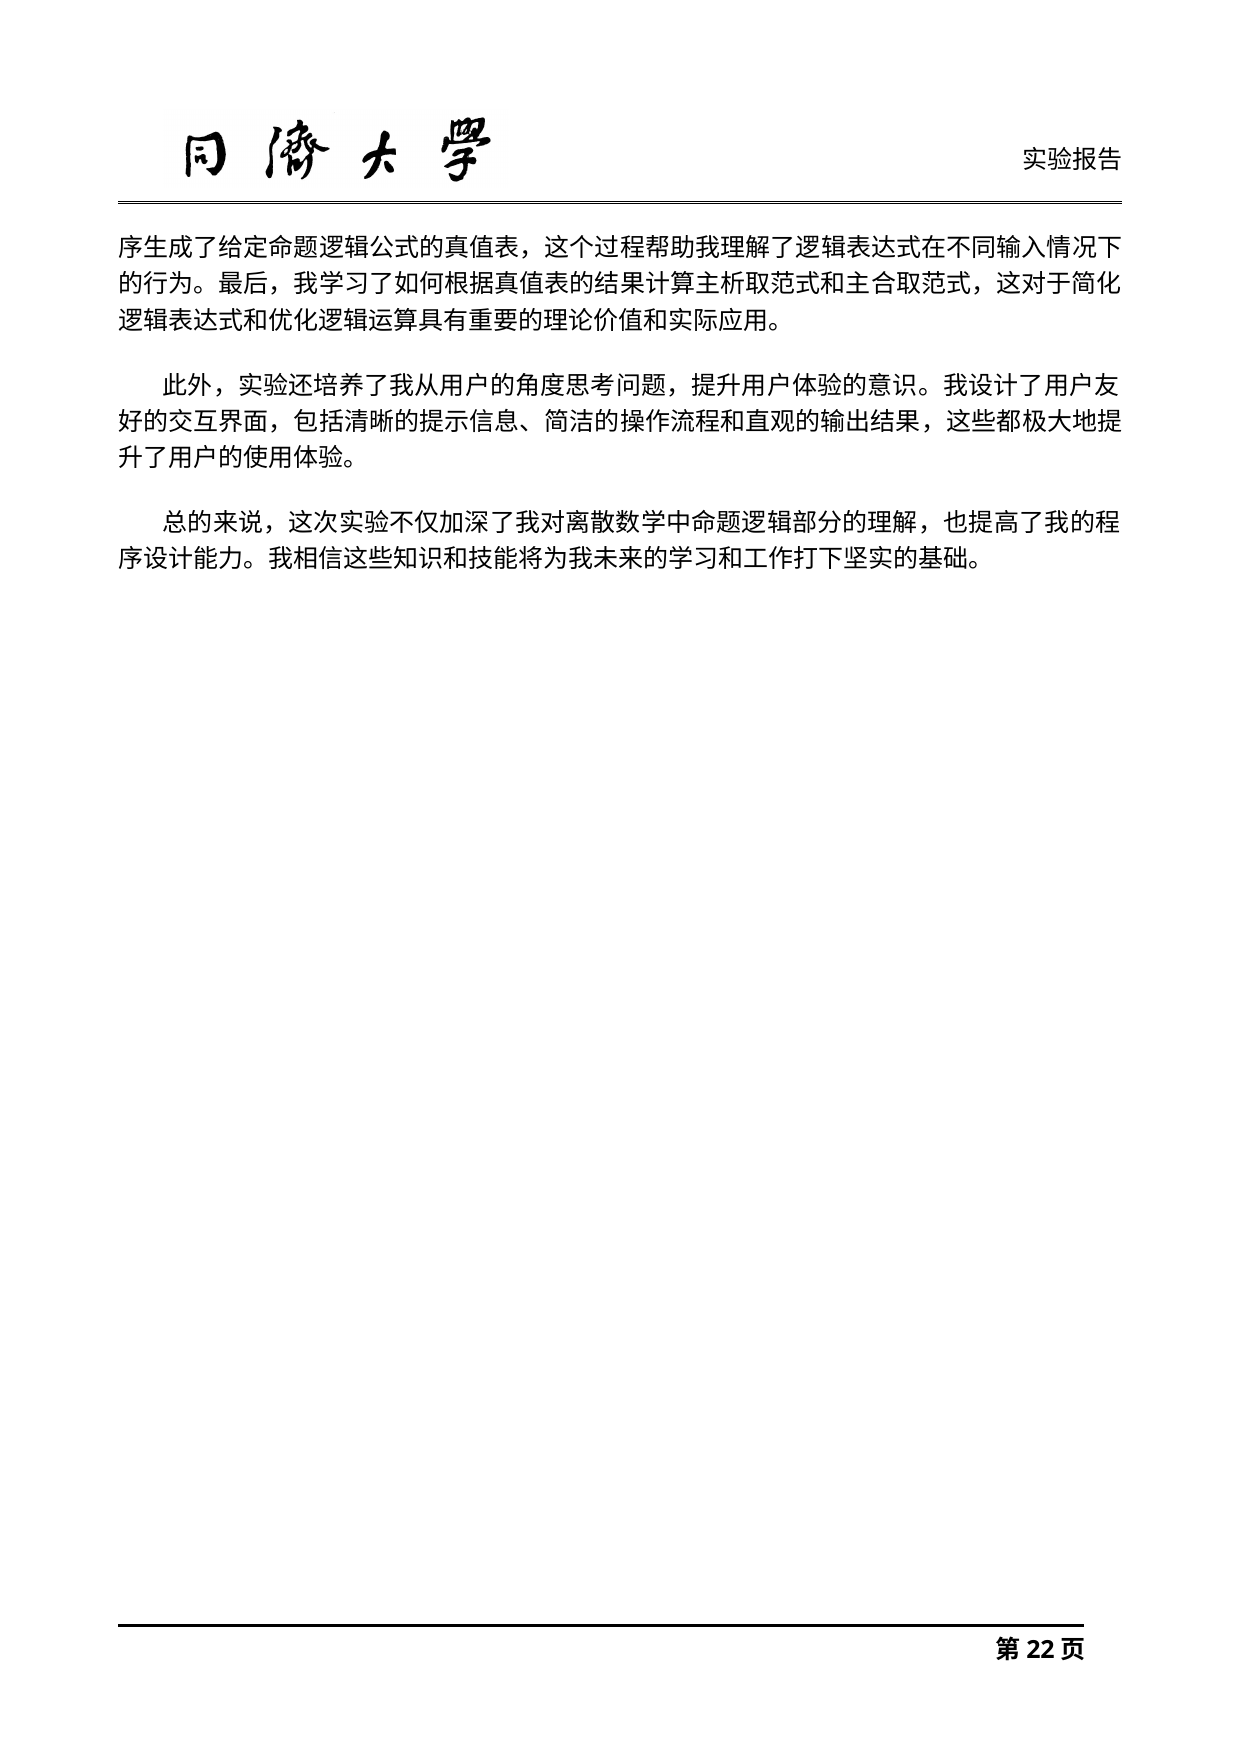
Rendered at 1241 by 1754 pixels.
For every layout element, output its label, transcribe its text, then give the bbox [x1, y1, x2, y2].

text 此外，实验还培养了我从用户的角度思考问题，提升用户体验的意识。我设计了用户友好的交互界面，包括清晰的提示信息、简洁的操作流程和直观的输出结果，这些都极大地提升了用户的使用体验。 [118, 365, 1122, 474]
picture [162, 109, 510, 188]
text 总的来说，这次实验不仅加深了我对离散数学中命题逻辑部分的理解，也提高了我的程序设计能力。我相信这些知识和技能将为我未来的学习和工作打下坚实的基础。 [118, 503, 1122, 575]
